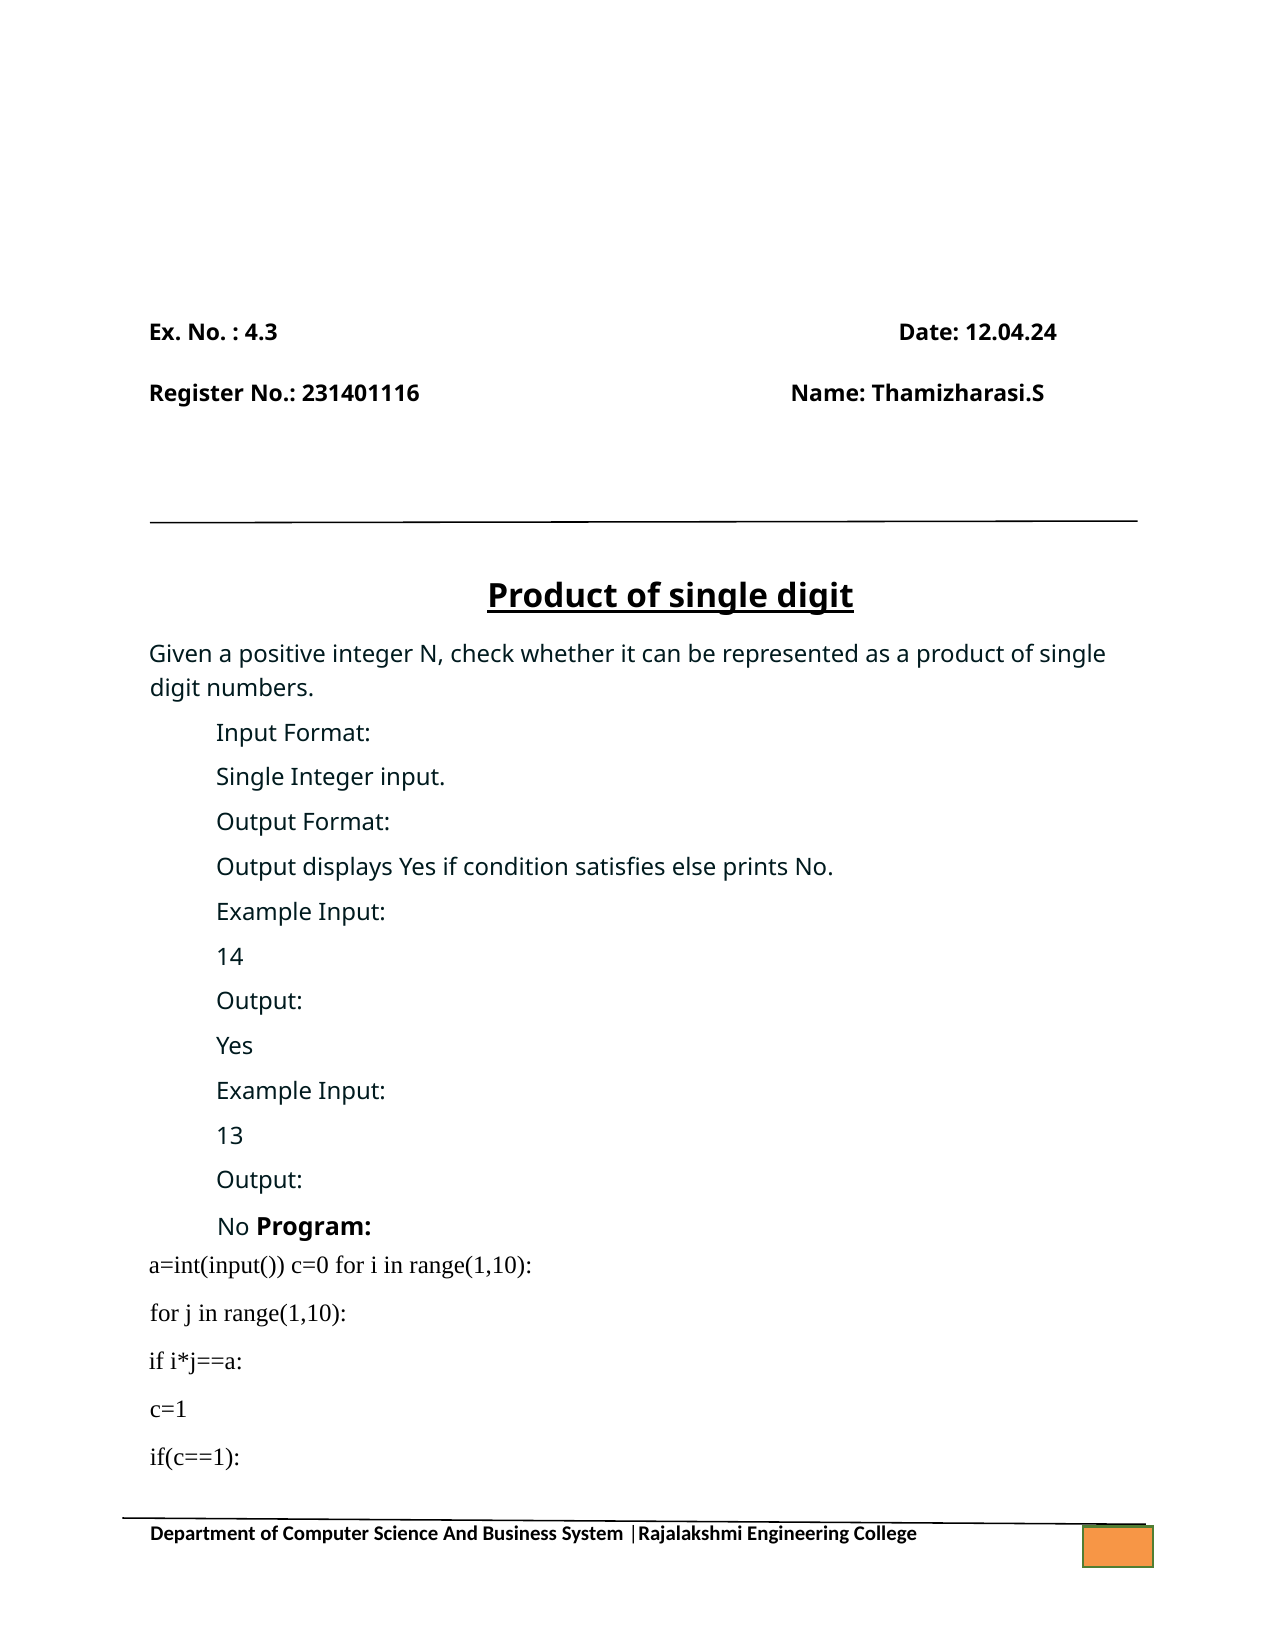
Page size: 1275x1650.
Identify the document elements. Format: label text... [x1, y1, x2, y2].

text 13 [216, 1118, 1125, 1151]
text Output: [216, 1163, 1125, 1196]
text Single Integer input. [216, 760, 1125, 793]
text Example Input: [216, 1074, 1125, 1106]
subtitle Product of single digit [216, 572, 1125, 617]
text Input Format: [216, 715, 1125, 748]
text No Program: [151, 1208, 375, 1242]
text Output: [216, 984, 1125, 1017]
text 14 [216, 939, 1125, 972]
text Example Input: [216, 894, 1125, 927]
text Output displays Yes if condition satisfies else prints No. [216, 850, 1125, 882]
text Output Format: [216, 805, 1125, 838]
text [148, 1346, 284, 1471]
text Given a positive integer N, check whether it can be represented as a product of single digit numbers. [148, 637, 1125, 703]
text Ex. No. : 4.3 Date: 12.04.24 [148, 316, 1125, 347]
text Yes [216, 1029, 1125, 1062]
text a=int(input()) c=0 for i in range(1,10): for j in range(1,10): [148, 1250, 550, 1327]
text Register No.: 231401116 Name: Thamizharasi.S [148, 377, 1125, 408]
